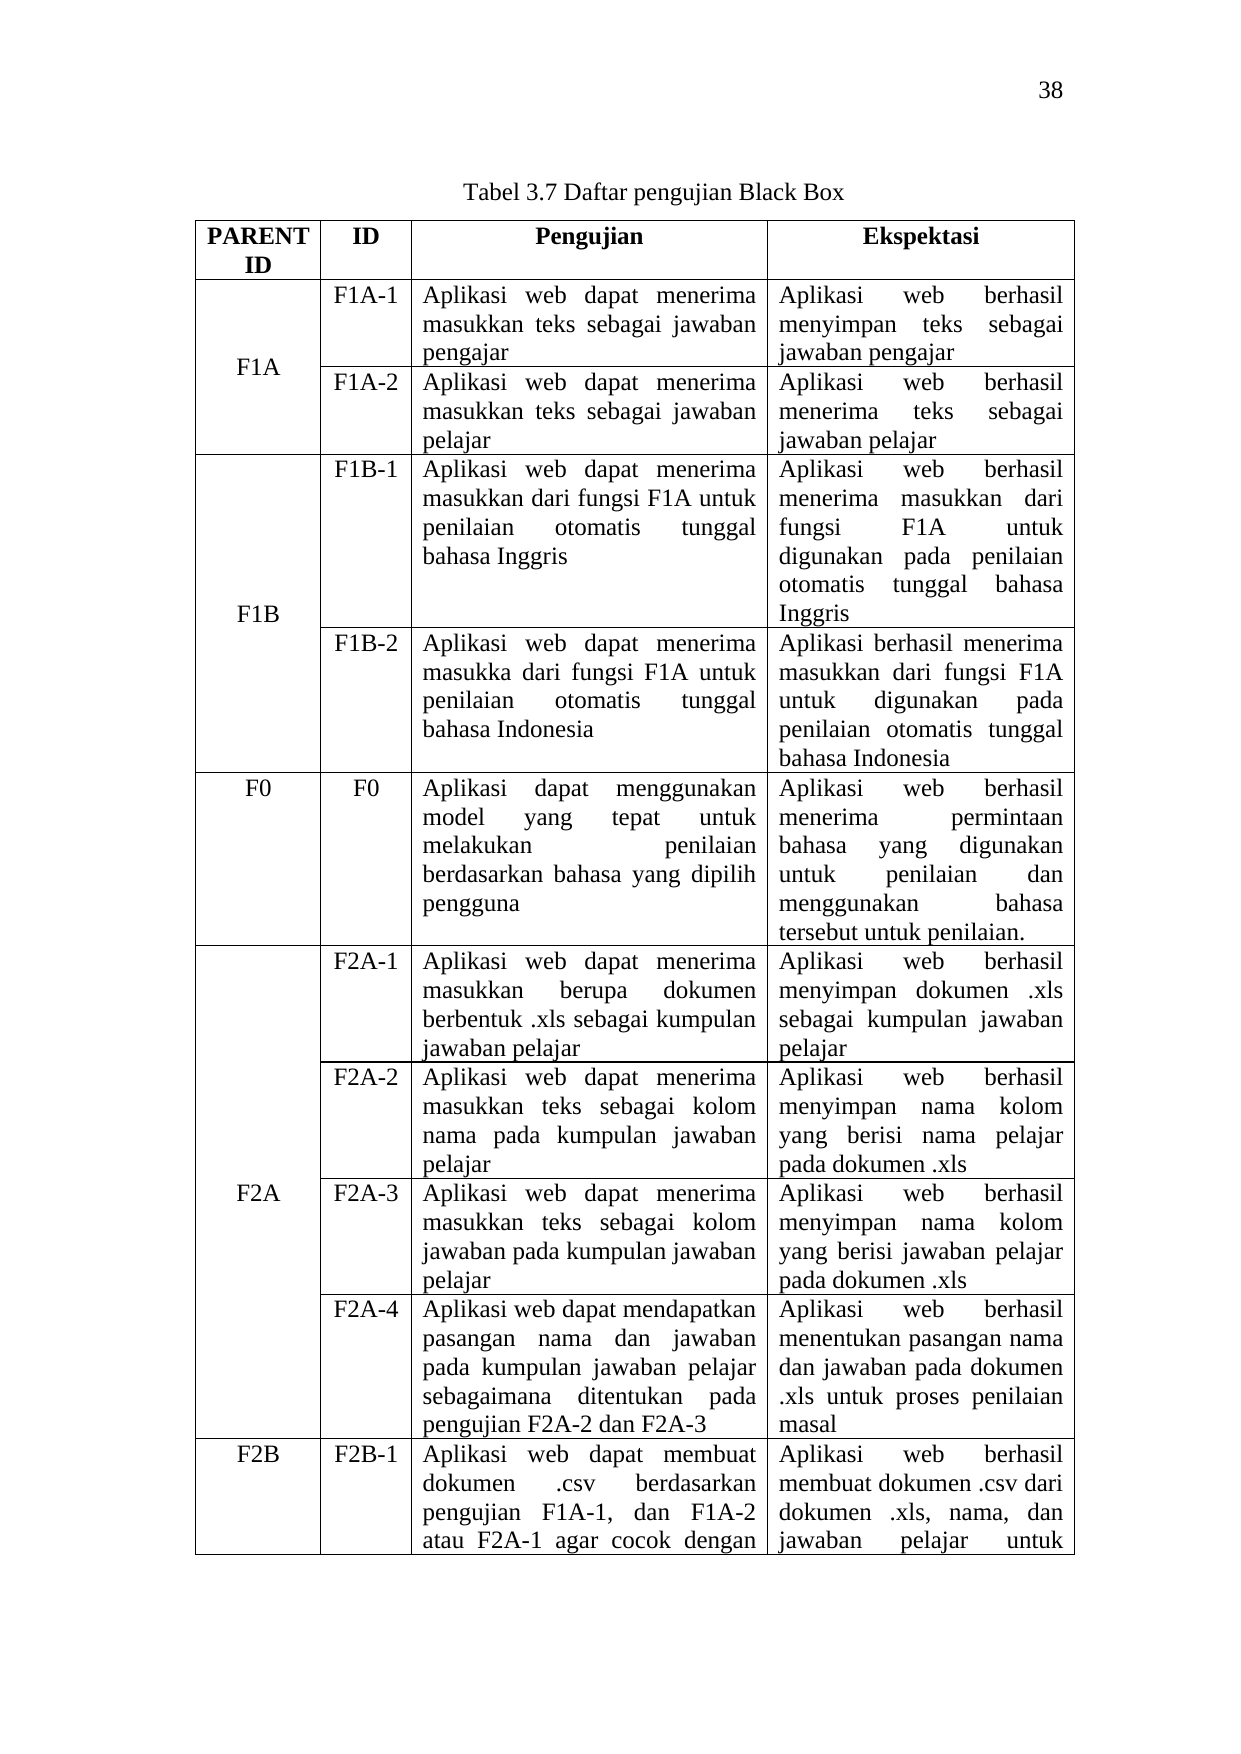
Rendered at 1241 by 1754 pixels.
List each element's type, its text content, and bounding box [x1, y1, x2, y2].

table_cell F2A-1 [321, 946, 411, 1061]
table_cell Aplikasi web dapat menerima masukka dari fungsi F1A untuk penilaian otomatis tunggal bahasa Indonesia [412, 628, 767, 772]
table_cell F2A [196, 946, 320, 1438]
table_cell Aplikasi web berhasil menyimpan nama kolom yang berisi jawaban pelajar pada dokumen .xls [768, 1179, 1074, 1293]
table_header ID [321, 221, 411, 279]
table_cell Aplikasi web dapat menerima masukkan teks sebagai kolom jawaban pada kumpulan jawaban pelajar [412, 1179, 767, 1293]
text Tabel 3.7 Daftar pengujian Black Box [207, 177, 1063, 206]
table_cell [412, 1439, 767, 1554]
table_cell F1A [196, 280, 320, 453]
table_cell Aplikasi web berhasil menyimpan nama kolom yang berisi nama pelajar pada dokumen .xls [768, 1063, 1074, 1177]
table_cell F2B [196, 1439, 320, 1554]
table_cell F1B-2 [321, 628, 411, 772]
table_cell Aplikasi dapat menggunakan model yang tepat untuk melakukan penilaian berdasarkan bahasa yang dipilih pengguna [412, 773, 767, 945]
table_cell Aplikasi web berhasil menerima masukkan dari fungsi F1A untuk digunakan pada penilaian otomatis tunggal bahasa Inggris [768, 455, 1074, 627]
table_header PARENT ID [196, 221, 320, 279]
table_cell F2A-3 [321, 1179, 411, 1293]
table_cell F1A-1 [321, 280, 411, 366]
table_header Ekspektasi [768, 221, 1074, 279]
table_cell Aplikasi web berhasil menentukan pasangan nama dan jawaban pada dokumen .xls untuk proses penilaian masal [768, 1295, 1074, 1438]
table_cell F0 [196, 773, 320, 945]
table_cell F1B-1 [321, 455, 411, 627]
table_cell F2B-1 [321, 1439, 411, 1554]
table_cell Aplikasi web dapat menerima masukkan teks sebagai jawaban pengajar [412, 280, 767, 366]
table_cell Aplikasi web berhasil menyimpan teks sebagai jawaban pengajar [768, 280, 1074, 366]
table_cell Aplikasi berhasil menerima masukkan dari fungsi F1A untuk digunakan pada penilaian otomatis tunggal bahasa Indonesia [768, 628, 1074, 772]
table_cell F2A-4 [321, 1295, 411, 1438]
table_cell Aplikasi web dapat menerima masukkan teks sebagai kolom nama pada kumpulan jawaban pelajar [412, 1063, 767, 1177]
table_cell F1B [196, 455, 320, 772]
table_cell Aplikasi web dapat menerima masukkan berupa dokumen berbentuk .xls sebagai kumpulan jawaban pelajar [412, 946, 767, 1061]
table_cell F0 [321, 773, 411, 945]
table_cell Aplikasi web berhasil menerima teks sebagai jawaban pelajar [768, 367, 1074, 453]
table_cell Aplikasi web dapat menerima masukkan teks sebagai jawaban pelajar [412, 367, 767, 453]
table_cell Aplikasi web berhasil menyimpan dokumen .xls sebagai kumpulan jawaban pelajar [768, 946, 1074, 1061]
table_cell F2A-2 [321, 1063, 411, 1177]
table_header Pengujian [412, 221, 767, 279]
table_cell F1A-2 [321, 367, 411, 453]
table_cell Aplikasi web dapat mendapatkan pasangan nama dan jawaban pada kumpulan jawaban pelajar sebagaimana ditentukan pada pengujian F2A-2 dan F2A-3 [412, 1295, 767, 1438]
table_cell Aplikasi web dapat menerima masukkan dari fungsi F1A untuk penilaian otomatis tunggal bahasa Inggris [412, 455, 767, 627]
table_cell Aplikasi web berhasil menerima permintaan bahasa yang digunakan untuk penilaian dan menggunakan bahasa tersebut untuk penilaian. [768, 773, 1074, 945]
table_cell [768, 1439, 1074, 1554]
